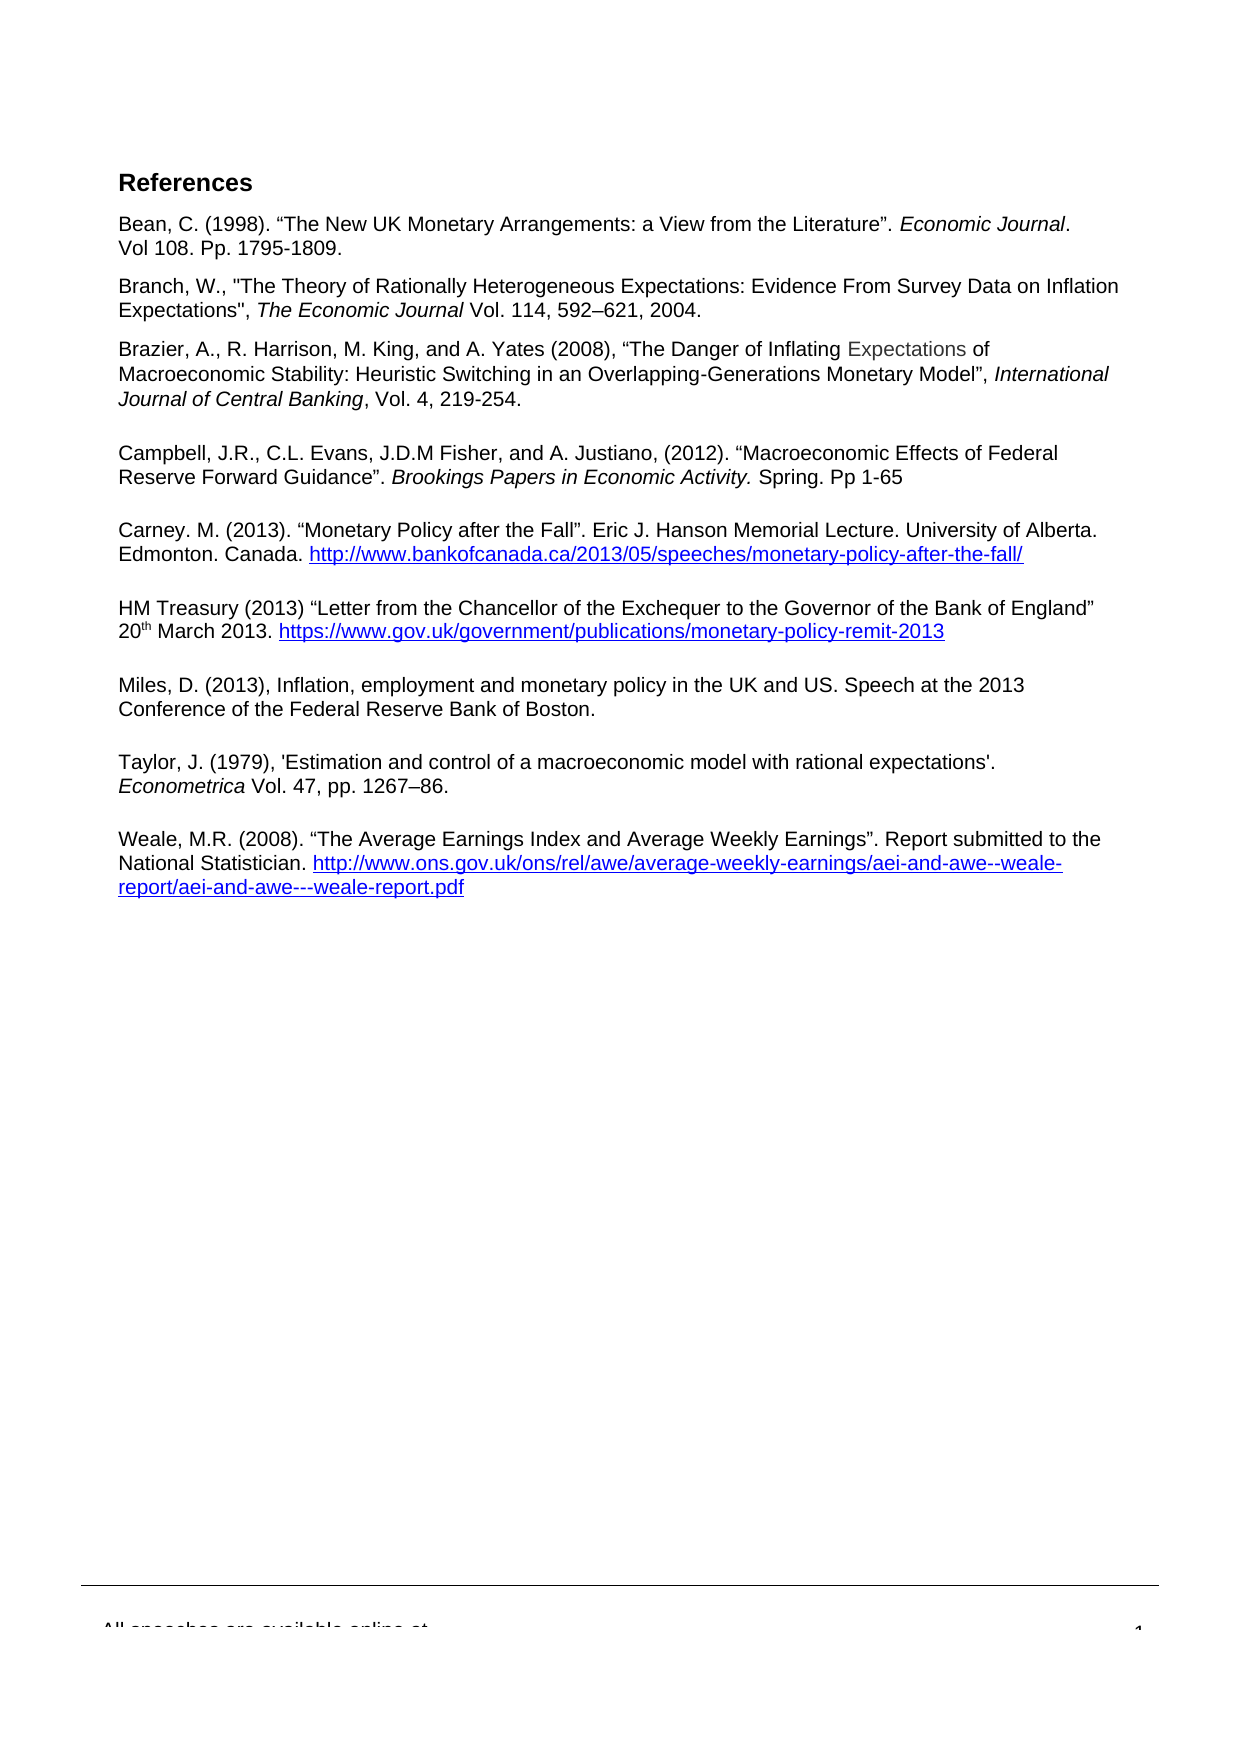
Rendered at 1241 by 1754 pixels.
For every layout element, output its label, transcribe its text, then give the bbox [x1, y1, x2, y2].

text Carney. M. (2013). “Monetary Policy after the Fall”. Eric J. Hanson Memorial Lecture. University of Alberta. Edmonton. Canada. http://www.bankofcanada.ca/2013/05/speeches/monetary-policy-after-the-fall/ [118, 518, 1134, 566]
text References [118, 168, 1134, 197]
text Weale, M.R. (2008). “The Average Earnings Index and Average Weekly Earnings”. Report submitted to the National Statistician. http://www.ons.gov.uk/ons/rel/awe/average-weekly-earnings/aei-and-awe--weale- report/aei-and-awe---weale-report.pdf [118, 827, 1103, 898]
text HM Treasury (2013) “Letter from the Chancellor of the Exchequer to the Governor of the Bank of England” 20th March 2013. https://www.gov.uk/government/publications/monetary-policy-remit-2013 [118, 595, 1098, 643]
text Taylor, J. (1979), 'Estimation and control of a macroeconomic model with rational expectations'. [118, 749, 1134, 773]
text Campbell, J.R., C.L. Evans, J.D.M Fisher, and A. Justiano, (2012). “Macroeconomic Effects of Federal Reserve Forward Guidance”. Brookings Papers in Economic Activity. Spring. Pp 1-65 [118, 441, 1134, 489]
text Bean, C. (1998). “The New UK Monetary Arrangements: a View from the Literature”. Economic Journal. Vol 108. Pp. 1795-1809. [118, 211, 1092, 259]
text Miles, D. (2013), Inflation, employment and monetary policy in the UK and US. Speech at the 2013 Conference of the Federal Reserve Bank of Boston. [118, 673, 1029, 721]
text Branch, W., "The Theory of Rationally Heterogeneous Expectations: Evidence From Survey Data on Inflation Expectations", The Economic Journal Vol. 114, 592–621, 2004. [118, 274, 1134, 322]
text Econometrica Vol. 47, pp. 1267–86. [118, 773, 1134, 797]
text Brazier, A., R. Harrison, M. King, and A. Yates (2008), “The Danger of Inflating Expectations of Macroeconomic Stability: Heuristic Switching in an Overlapping‐Generations Monetary Model”, International Journal of Central Banking, Vol. 4, 219‐254. [118, 337, 1111, 412]
